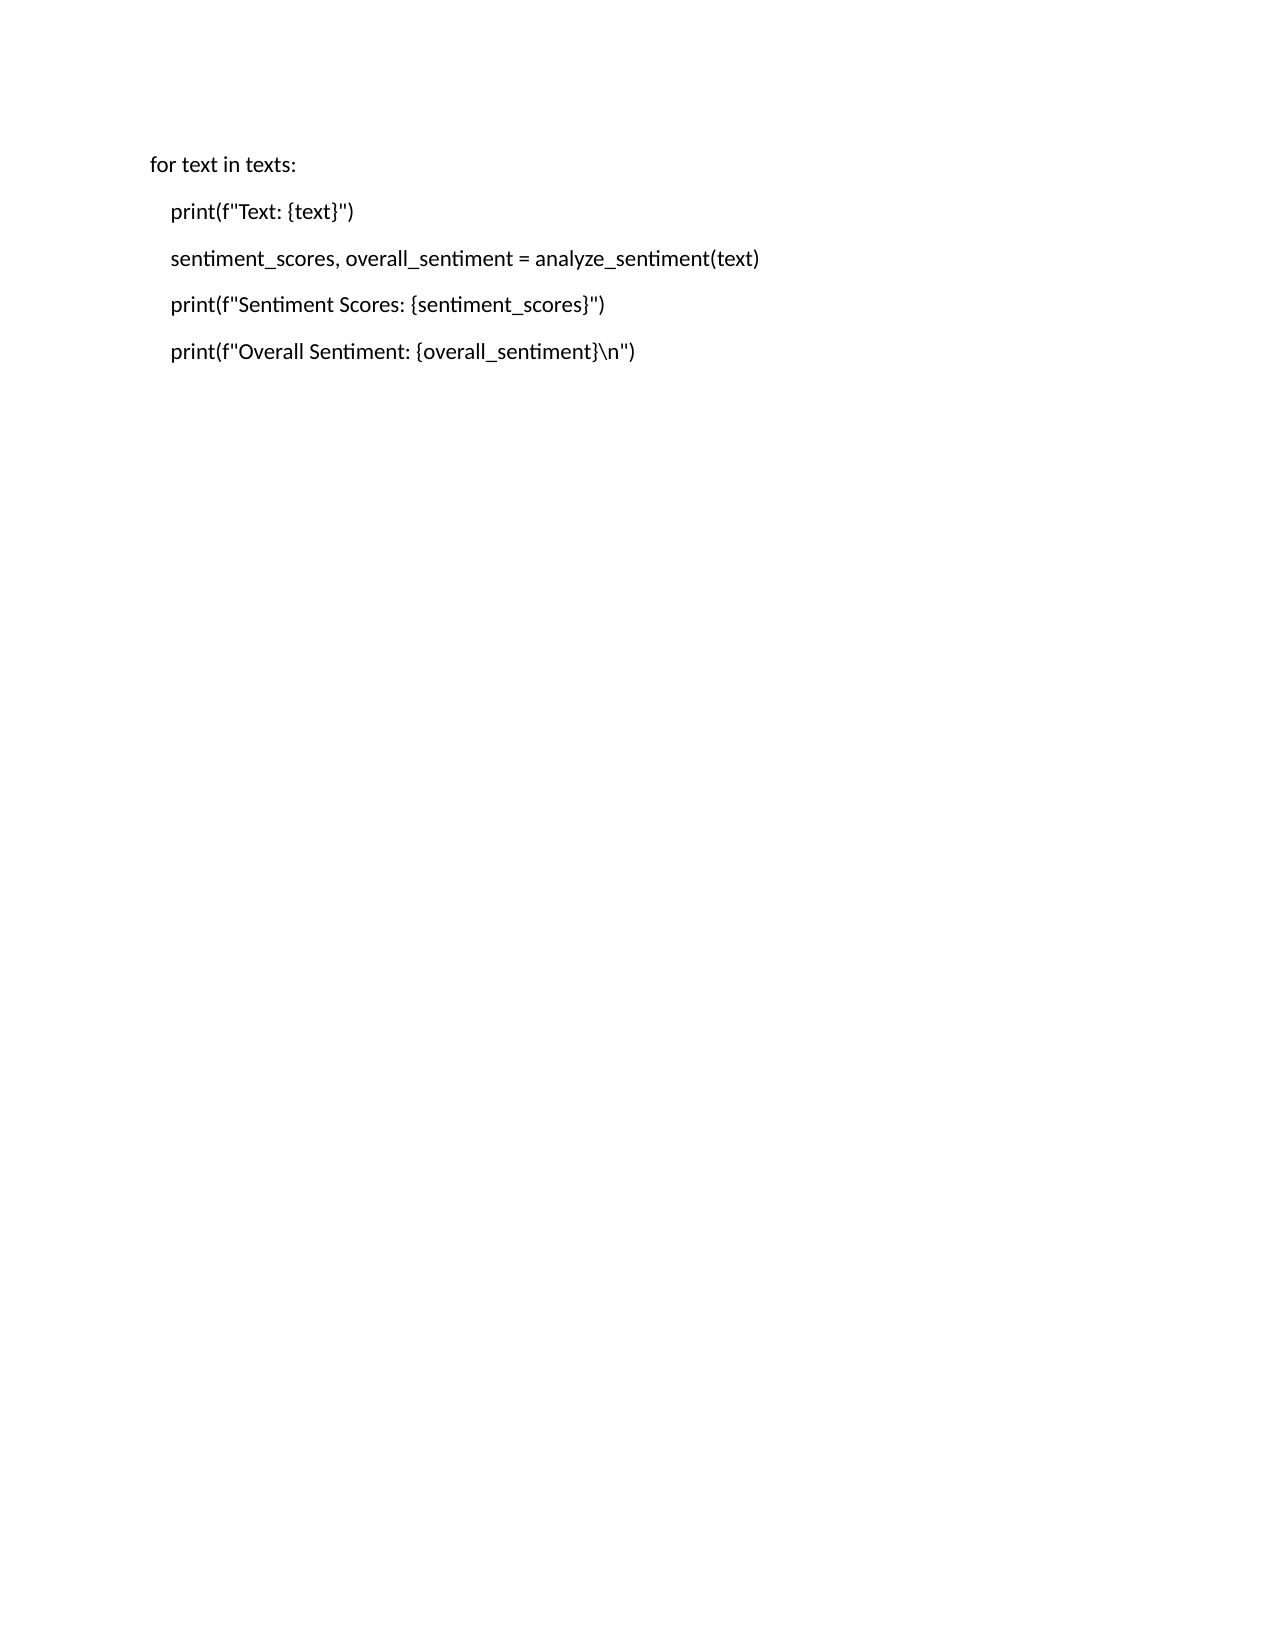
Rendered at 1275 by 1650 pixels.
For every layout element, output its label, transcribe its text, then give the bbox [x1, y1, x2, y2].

text print(f"Text: {text}") [150, 197, 1125, 225]
text print(f"Sentiment Scores: {sentiment_scores}") [150, 291, 1125, 319]
text for text in texts: [150, 150, 1125, 178]
text print(f"Overall Sentiment: {overall_sentiment}\n") [150, 337, 1125, 366]
text sentiment_scores, overall_sentiment = analyze_sentiment(text) [150, 244, 1125, 272]
